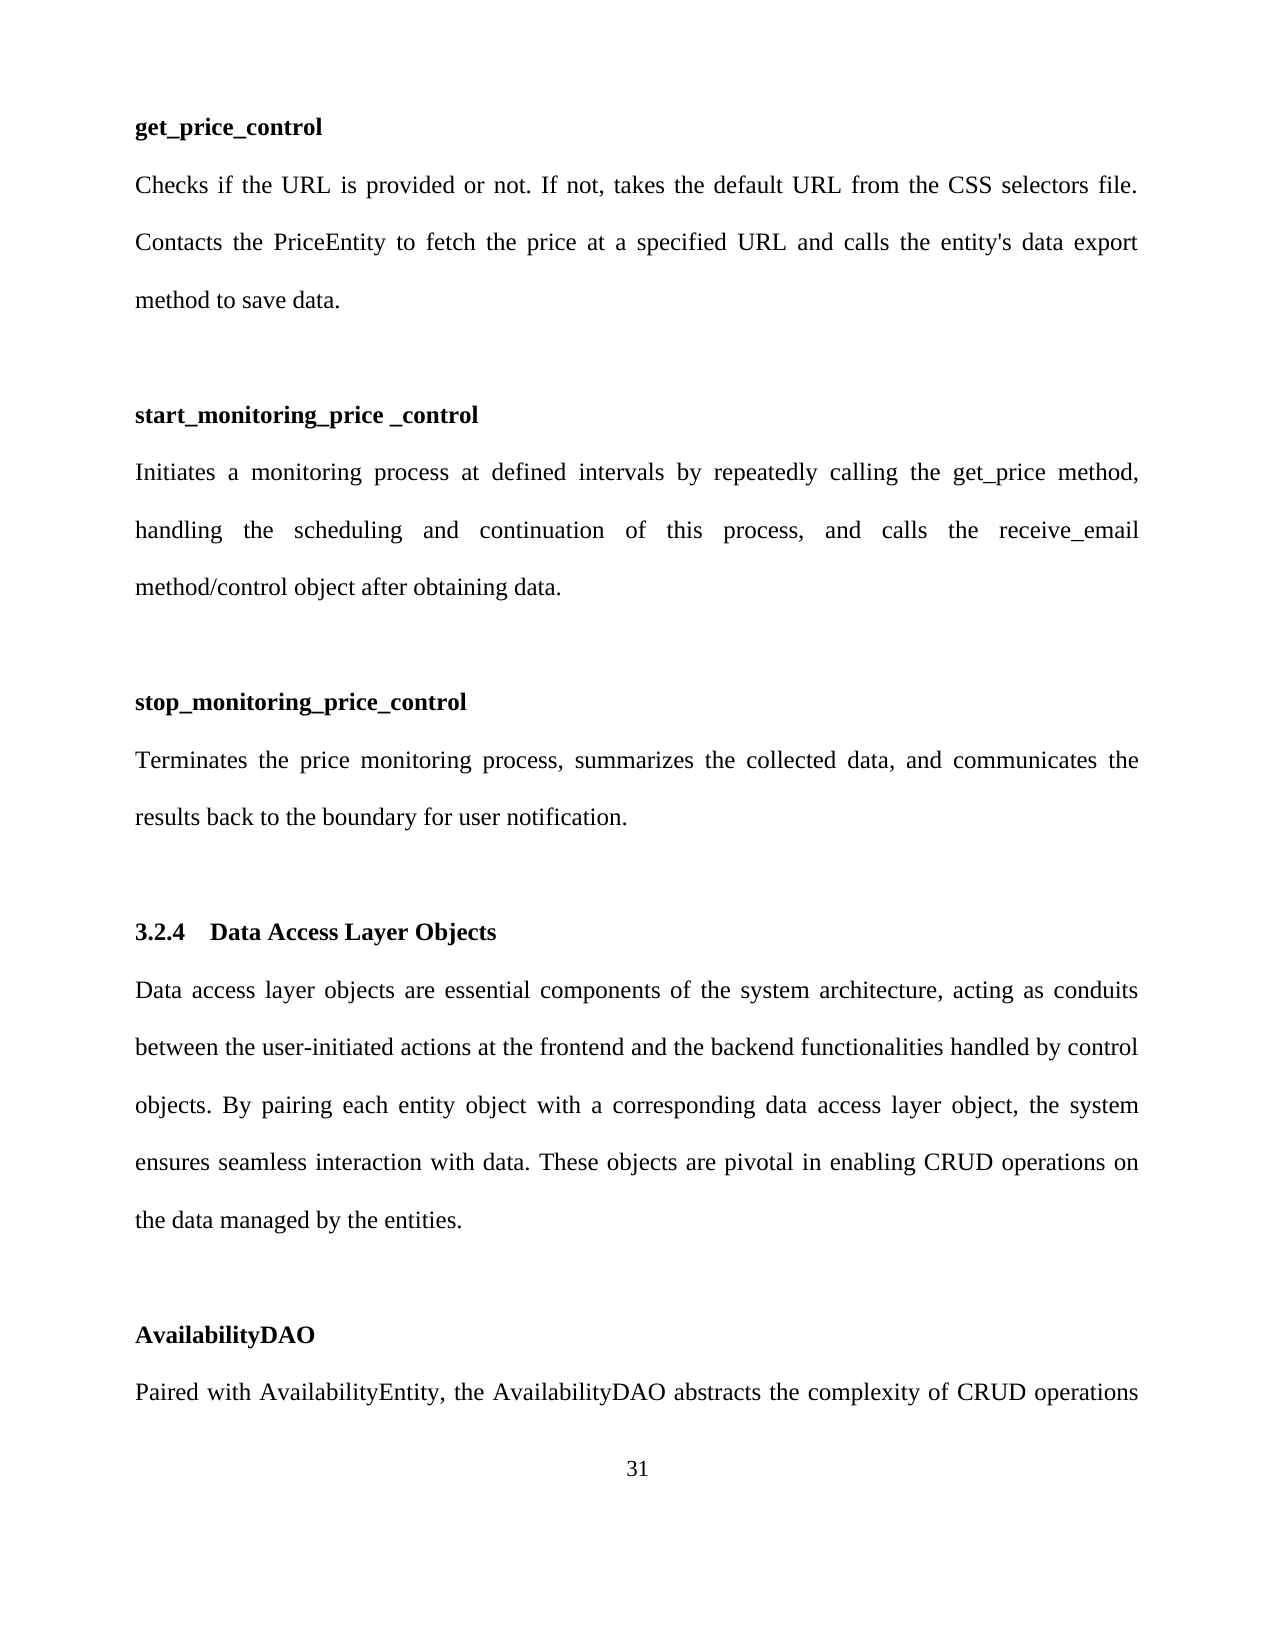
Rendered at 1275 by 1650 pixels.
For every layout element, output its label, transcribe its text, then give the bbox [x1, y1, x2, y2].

subtitle start_monitoring_price _control [135, 400, 1140, 429]
text Data access layer objects are essential components of the system architecture, acting as conduits between the user-initiated actions at the frontend and the backend functionalities handled by control objects. By pairing each entity object with a corresponding data access layer object, the system ensures seamless interaction with data. These objects are pivotal in enabling CRUD operations on the data managed by the entities. [135, 975, 1140, 1234]
subtitle AvailabilityDAO [135, 1320, 1140, 1349]
subtitle stop_monitoring_price_control [135, 687, 1140, 716]
text Checks if the URL is provided or not. If not, takes the default URL from the CSS selectors file. Contacts the PriceEntity to fetch the price at a specified URL and calls the entity's data export method to save data. [135, 170, 1140, 314]
text Terminates the price monitoring process, summarizes the collected data, and communicates the results back to the boundary for user notification. [135, 745, 1140, 831]
subtitle Data Access Layer Objects [135, 917, 1200, 946]
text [135, 1377, 1140, 1406]
subtitle get_price_control [135, 112, 1140, 141]
text Initiates a monitoring process at defined intervals by repeatedly calling the get_price method, handling the scheduling and continuation of this process, and calls the receive_email method/control object after obtaining data. [135, 457, 1140, 601]
